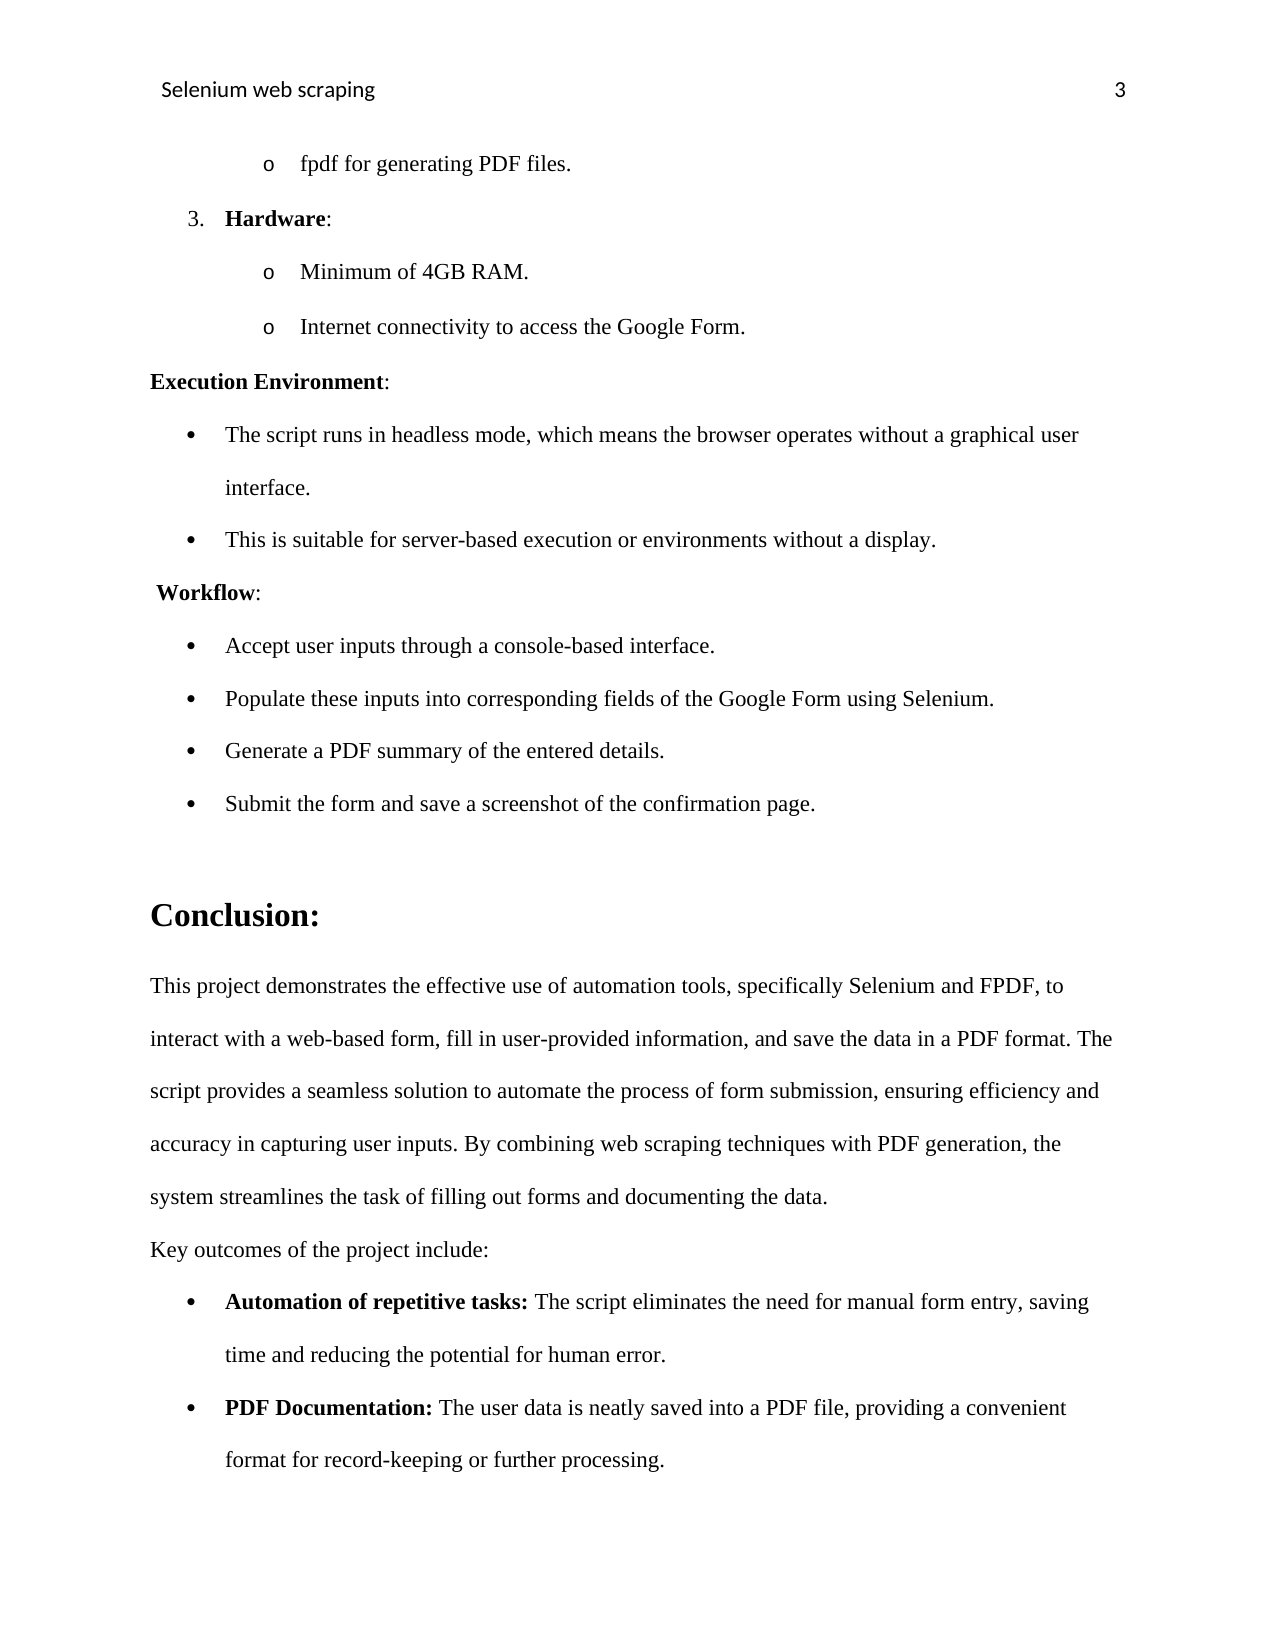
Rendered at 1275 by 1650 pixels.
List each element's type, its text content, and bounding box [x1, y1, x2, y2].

text This project demonstrates the effective use of automation tools, specifically Selenium and FPDF, to interact with a web-based form, fill in user-provided information, and save the data in a PDF format. The script provides a seamless solution to automate the process of form submission, ensuring efficiency and accuracy in capturing user inputs. By combining web scraping techniques with PDF generation, the system streamlines the task of filling out forms and documenting the data. [150, 972, 1125, 1209]
text Conclusion: [150, 895, 1125, 934]
list Internet connectivity to access the Google Form. [262, 313, 1125, 341]
list Hardware: [187, 205, 1125, 232]
list Generate a PDF summary of the entered details. [187, 737, 1125, 764]
list Accept user inputs through a console-based interface. [187, 632, 1125, 658]
list The script runs in headless mode, which means the browser operates without a graphical user interface. [187, 421, 1125, 500]
list PDF Documentation: The user data is neatly saved into a PDF file, providing a convenient format for record-keeping or further processing. [187, 1394, 1125, 1473]
list Automation of repetitive tasks: The script eliminates the need for manual form entry, saving time and reducing the potential for human error. [187, 1288, 1125, 1367]
list Minimum of 4GB RAM. [262, 258, 1125, 286]
text Execution Environment: [150, 368, 1125, 395]
text Workflow: [150, 579, 1125, 606]
text Key outcomes of the project include: [150, 1236, 1125, 1262]
list fpdf for generating PDF files. [262, 150, 1125, 178]
list Submit the form and save a screenshot of the confirmation page. [187, 790, 1125, 816]
list Populate these inputs into corresponding fields of the Google Form using Selenium. [187, 684, 1125, 711]
list This is suitable for server-based execution or environments without a display. [187, 526, 1125, 553]
